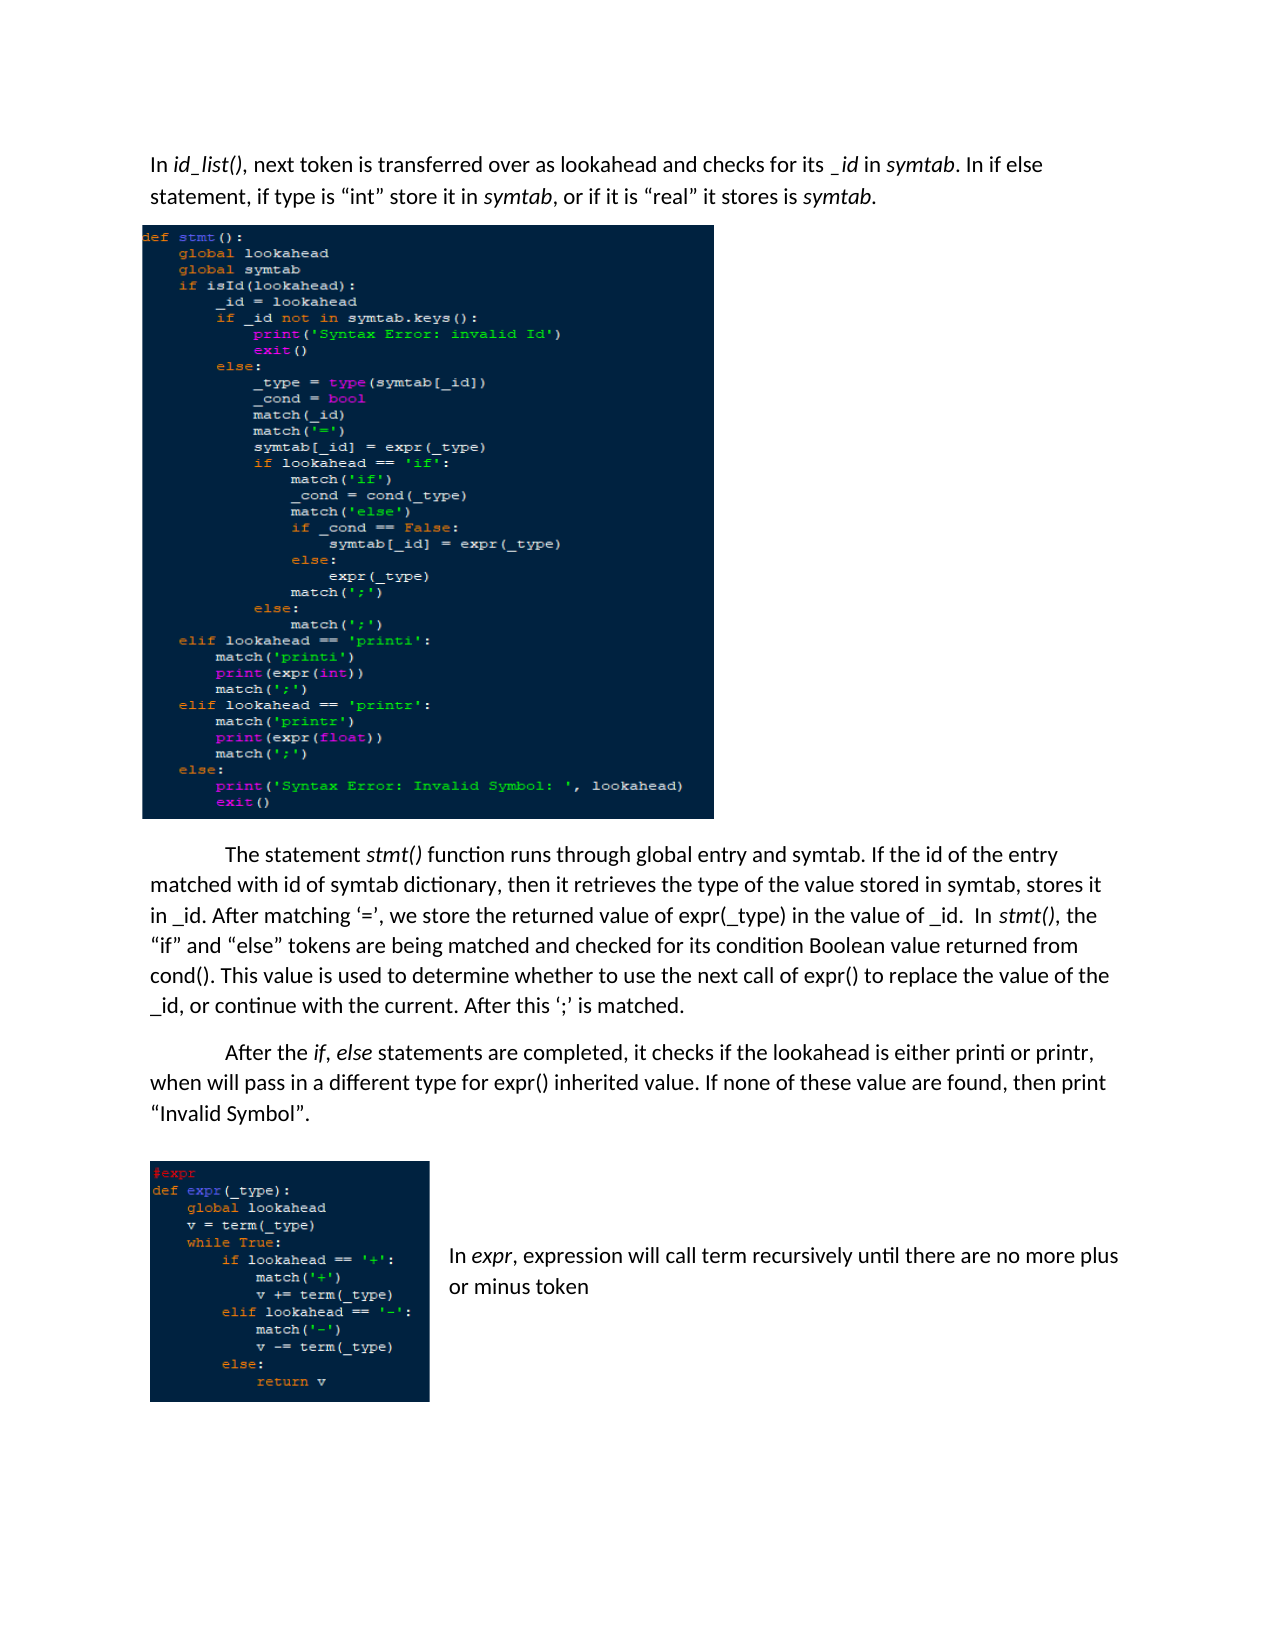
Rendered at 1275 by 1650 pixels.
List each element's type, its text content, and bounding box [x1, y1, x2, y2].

text In expr, expression will call term recursively until there are no more plus or minus token [150, 1192, 1125, 1434]
text In id_list(), next token is transferred over as lookahead and checks for its _id in symtab. In if else statement, if type is “int” store it in symtab, or if it is “real” it stores is symtab. [150, 150, 1125, 210]
picture [150, 1161, 430, 1402]
text After the if, else statements are completed, it checks if the lookahead is either printi or printr, when will pass in a different type for expr() inherited value. If none of these value are found, then print “Invalid Symbol”. [150, 1038, 1125, 1127]
picture [142, 225, 714, 819]
text The statement stmt() function runs through global entry and symtab. If the id of the entry matched with id of symtab dictionary, then it retrieves the type of the value stored in symtab, stores it in _id. After matching ‘=’, we store the returned value of expr(_type) in the value of _id. In stmt(), the “if” and “else” tokens are being matched and checked for its condition Boolean value returned from cond(). This value is used to determine whether to use the next call of expr() to replace the value of the _id, or continue with the current. After this ‘;’ is matched. [150, 840, 1125, 1019]
